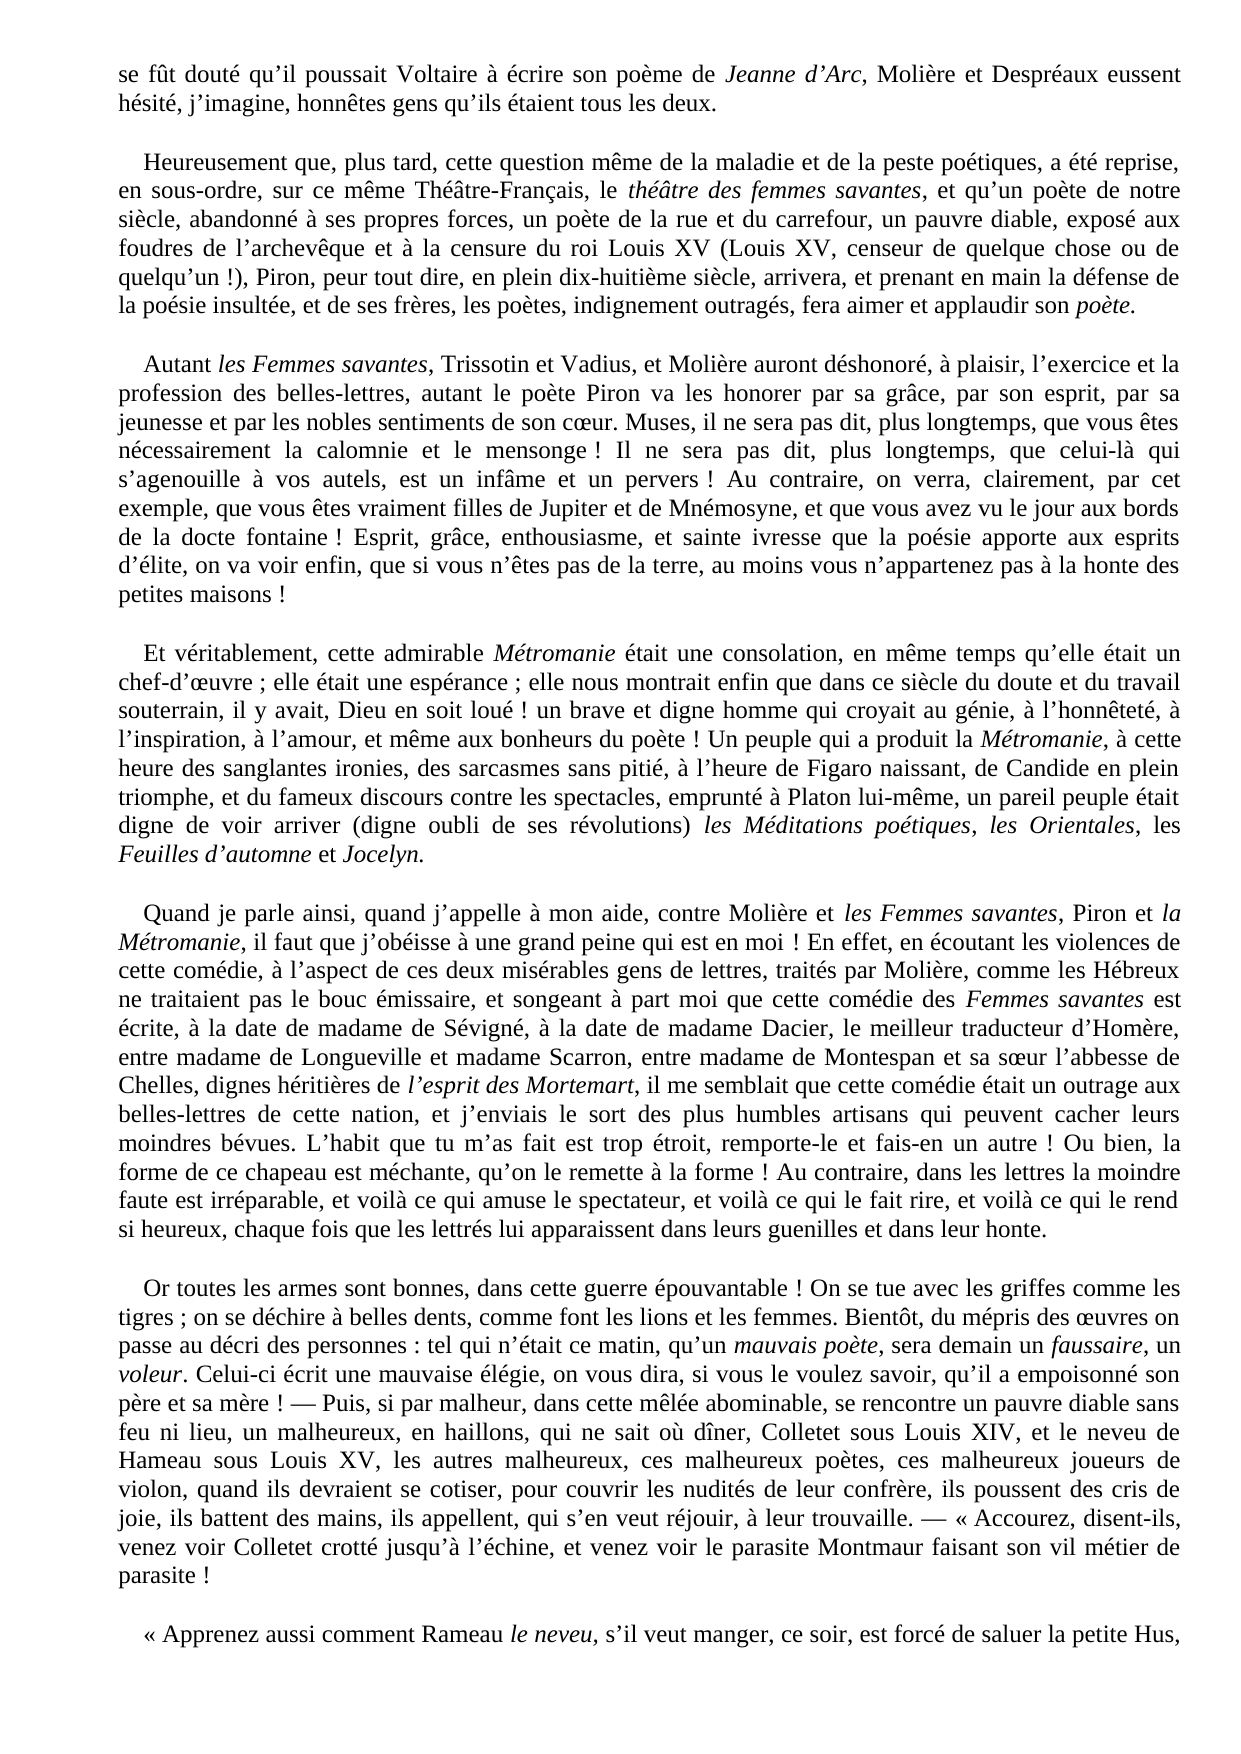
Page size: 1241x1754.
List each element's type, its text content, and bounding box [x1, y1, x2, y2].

text Or toutes les armes sont bonnes, dans cette guerre épouvantable ! On se tue avec les griffes comme les tigres ; on se déchire à belles dents, comme font les lions et les femmes. Bientôt, du mépris des œuvres on passe au décri des personnes : tel qui n’était ce matin, qu’un mauvais poète, sera demain un faussaire, un voleur. Celui-ci écrit une mauvaise élégie, on vous dira, si vous le voulez savoir, qu’il a empoisonné son père et sa mère ! — Puis, si par malheur, dans cette mêlée abominable, se rencontre un pauvre diable sans feu ni lieu, un malheureux, en haillons, qui ne sait où dîner, Colletet sous Louis XIV, et le neveu de Hameau sous Louis XV, les autres malheureux, ces malheureux poètes, ces malheureux joueurs de violon, quand ils devraient se cotiser, pour couvrir les nudités de leur confrère, ils poussent des cris de joie, ils battent des mains, ils appellent, qui s’en veut réjouir, à leur trouvaille. — « Accourez, disent-ils, venez voir Colletet crotté jusqu’à l’échine, et venez voir le parasite Montmaur faisant son vil métier de parasite ! [118, 1273, 1181, 1589]
text Quand je parle ainsi, quand j’appelle à mon aide, contre Molière et les Femmes savantes, Piron et la Métromanie, il faut que j’obéisse à une grand peine qui est en moi ! En effet, en écoutant les violences de cette comédie, à l’aspect de ces deux misérables gens de lettres, traités par Molière, comme les Hébreux ne traitaient pas le bouc émissaire, et songeant à part moi que cette comédie des Femmes savantes est écrite, à la date de madame de Sévigné, à la date de madame Dacier, le meilleur traducteur d’Homère, entre madame de Longueville et madame Scarron, entre madame de Montespan et sa sœur l’abbesse de Chelles, dignes héritières de l’esprit des Mortemart, il me semblait que cette comédie était un outrage aux belles-lettres de cette nation, et j’enviais le sort des plus humbles artisans qui peuvent cacher leurs moindres bévues. L’habit que tu m’as fait est trop étroit, remporte-le et fais-en un autre ! Ou bien, la forme de ce chapeau est méchante, qu’on le remette à la forme ! Au contraire, dans les lettres la moindre faute est irréparable, et voilà ce qui amuse le spectateur, et voilà ce qui le fait rire, et voilà ce qui le rend si heureux, chaque fois que les lettrés lui apparaissent dans leurs guenilles et dans leur honte. [118, 898, 1181, 1243]
text Heureusement que, plus tard, cette question même de la maladie et de la peste poétiques, a été reprise, en sous-ordre, sur ce même Théâtre-Français, le théâtre des femmes savantes, et qu’un poète de notre siècle, abandonné à ses propres forces, un poète de la rue et du carrefour, un pauvre diable, exposé aux foudres de l’archevêque et à la censure du roi Louis XV (Louis XV, censeur de quelque chose ou de quelqu’un !), Piron, peur tout dire, en plein dix-huitième siècle, arrivera, et prenant en main la défense de la poésie insultée, et de ses frères, les poètes, indignement outragés, fera aimer et applaudir son poète. [118, 147, 1181, 319]
text Et véritablement, cette admirable Métromanie était une consolation, en même temps qu’elle était un chef-d’œuvre ; elle était une espérance ; elle nous montrait enfin que dans ce siècle du doute et du travail souterrain, il y avait, Dieu en soit loué ! un brave et digne homme qui croyait au génie, à l’honnêteté, à l’inspiration, à l’amour, et même aux bonheurs du poète ! Un peuple qui a produit la Métromanie, à cette heure des sanglantes ironies, des sarcasmes sans pitié, à l’heure de Figaro naissant, de Candide en plein triomphe, et du fameux discours contre les spectacles, emprunté à Platon lui-même, un pareil peuple était digne de voir arriver (digne oubli de ses révolutions) les Méditations poétiques, les Orientales, les Feuilles d’automne et Jocelyn. [118, 638, 1181, 868]
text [118, 1619, 1181, 1648]
text Autant les Femmes savantes, Trissotin et Vadius, et Molière auront déshonoré, à plaisir, l’exercice et la profession des belles-lettres, autant le poète Piron va les honorer par sa grâce, par son esprit, par sa jeunesse et par les nobles sentiments de son cœur. Muses, il ne sera pas dit, plus longtemps, que vous êtes nécessairement la calomnie et le mensonge ! Il ne sera pas dit, plus longtemps, que celui-là qui s’agenouille à vos autels, est un infâme et un pervers ! Au contraire, on verra, clairement, par cet exemple, que vous êtes vraiment filles de Jupiter et de Mnémosyne, et que vous avez vu le jour aux bords de la docte fontaine ! Esprit, grâce, enthousiasme, et sainte ivresse que la poésie apporte aux esprits d’élite, on va voir enfin, que si vous n’êtes pas de la terre, au moins vous n’appartenez pas à la honte des petites maisons ! [118, 349, 1181, 608]
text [118, 59, 1181, 117]
